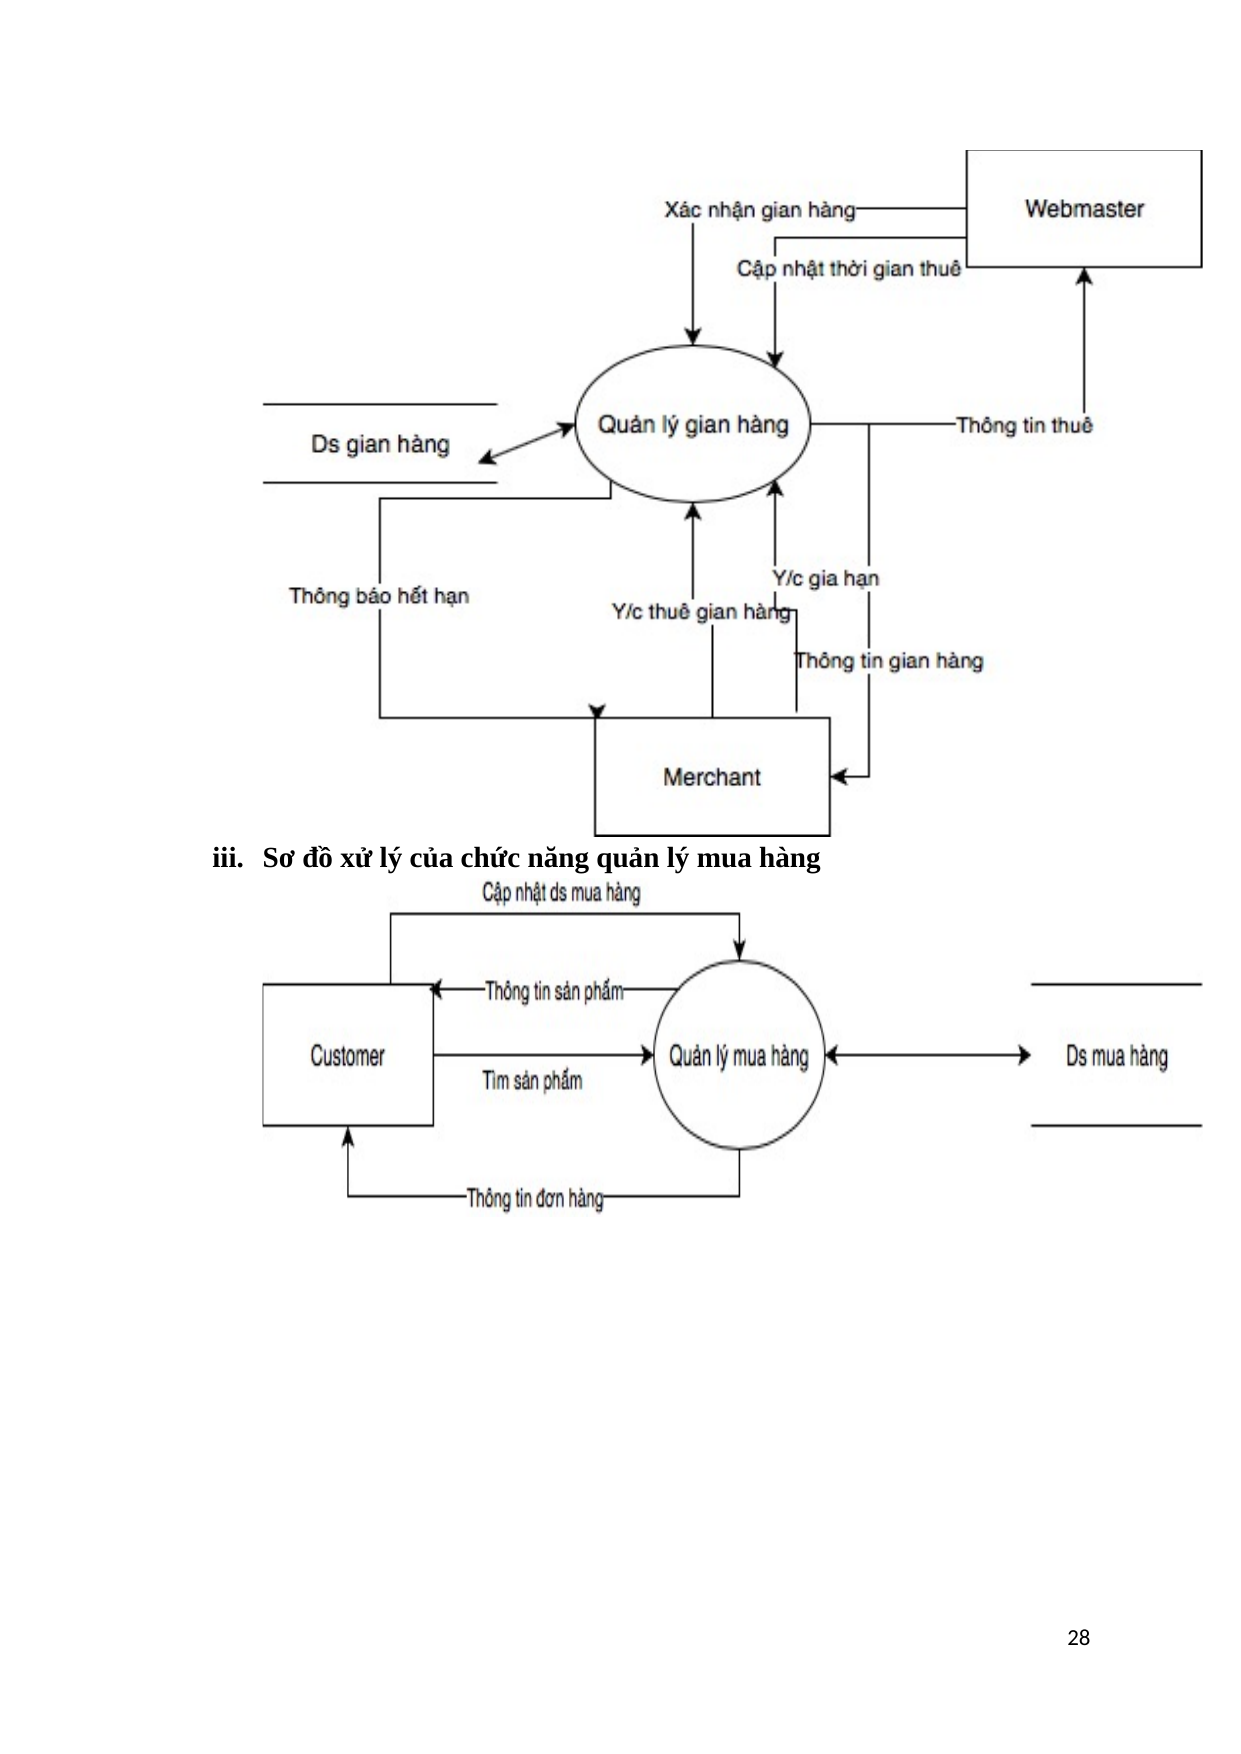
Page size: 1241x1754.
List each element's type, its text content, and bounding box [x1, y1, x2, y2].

picture [262, 878, 1203, 1217]
list Sơ đồ xử lý của chức năng quản lý mua hàng [244, 840, 1090, 874]
picture [262, 150, 1203, 837]
